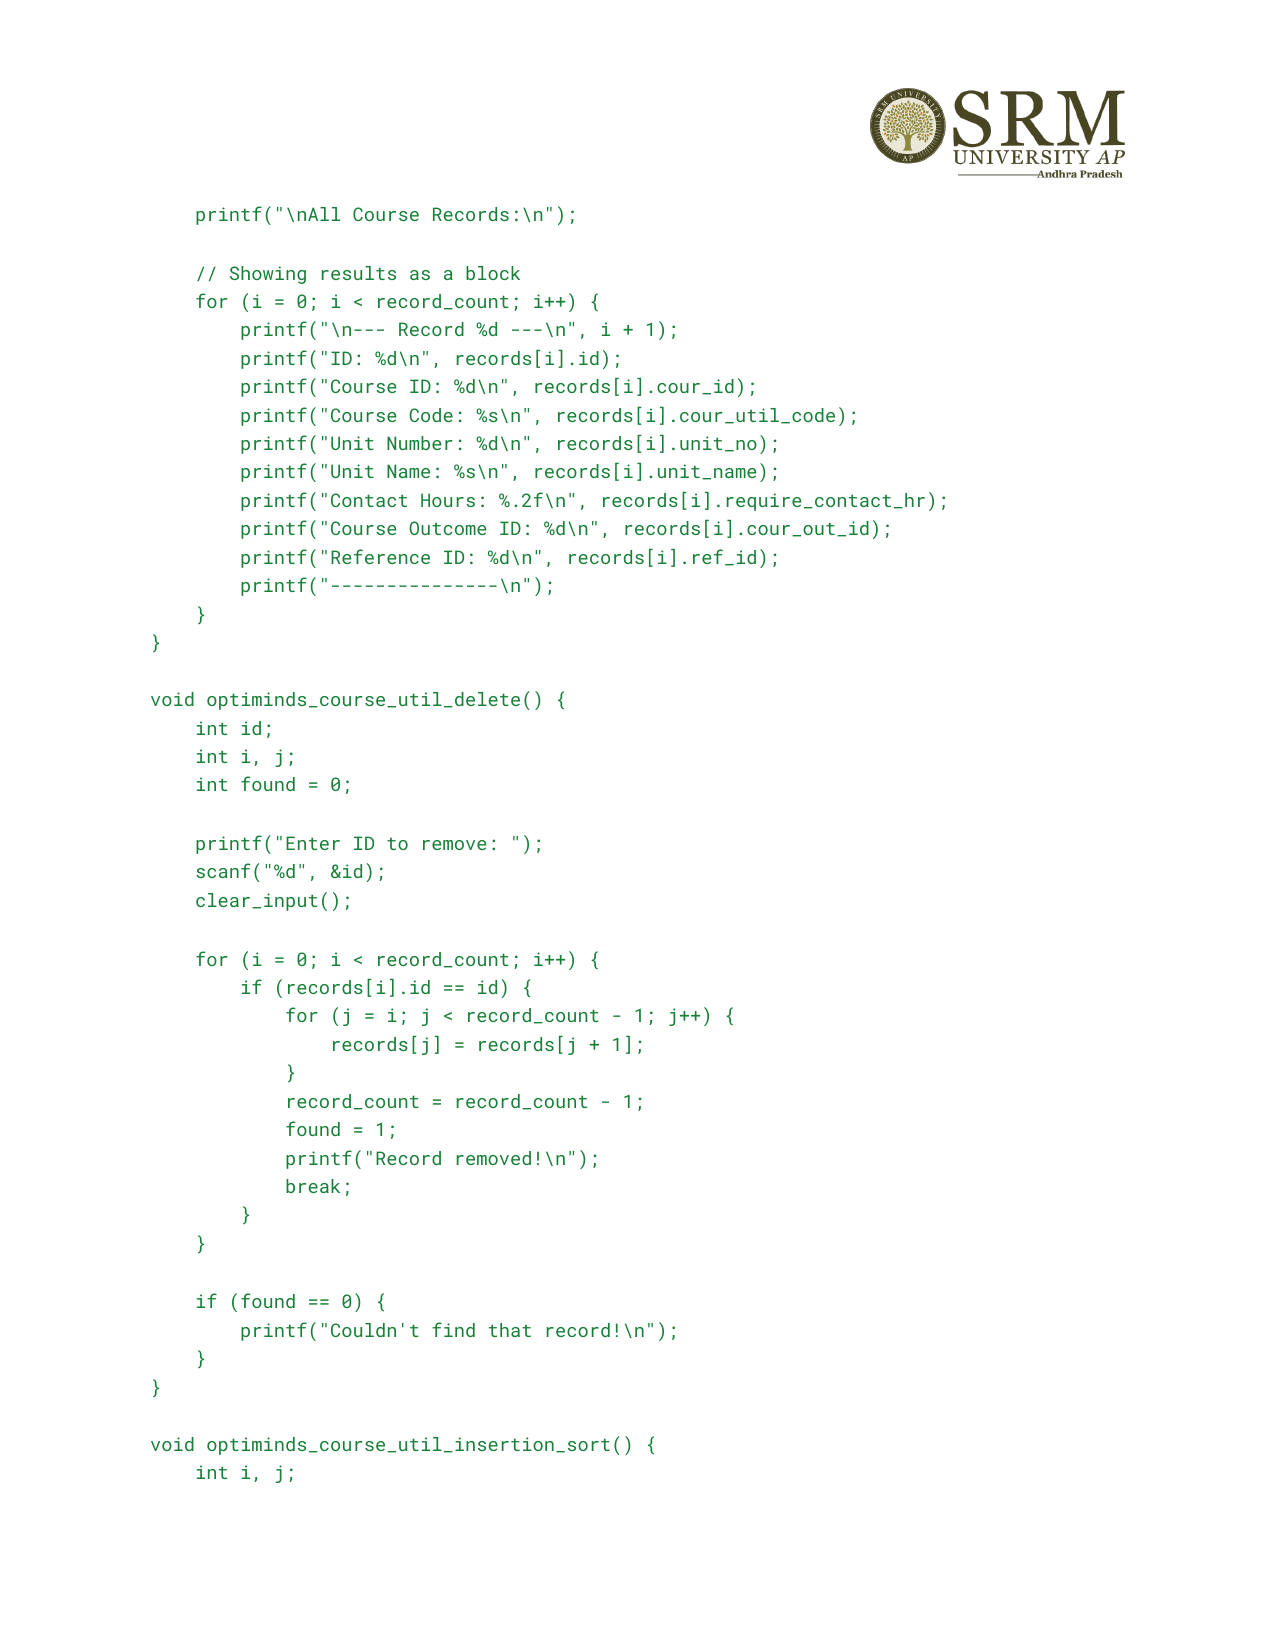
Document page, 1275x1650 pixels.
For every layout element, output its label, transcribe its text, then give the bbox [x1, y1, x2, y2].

text int id; [150, 715, 1125, 740]
text scanf("%d", &id); [150, 859, 1125, 884]
text void optiminds_course_util_delete() { [150, 687, 1125, 712]
text printf("Enter ID to remove: "); [150, 831, 1125, 856]
text } [150, 1231, 1125, 1255]
text } [150, 1346, 1125, 1371]
text int found = 0; [150, 772, 1125, 797]
text printf("\nAll Course Records:\n"); [150, 202, 1125, 226]
text printf("Contact Hours: %.2f\n", records[i].require_contact_hr); [150, 488, 1125, 512]
text printf("ID: %d\n", records[i].id); [150, 346, 1125, 370]
text } [150, 1202, 1125, 1227]
text break; [150, 1174, 1125, 1198]
text printf("Unit Number: %d\n", records[i].unit_no); [150, 431, 1125, 456]
text printf("Course ID: %d\n", records[i].cour_id); [150, 374, 1125, 399]
text printf("Reference ID: %d\n", records[i].ref_id); [150, 544, 1125, 569]
text for (j = i; j < record_count - 1; j++) { [150, 1003, 1125, 1028]
text printf("Course Outcome ID: %d\n", records[i].cour_out_id); [150, 516, 1125, 541]
text for (i = 0; i < record_count; i++) { [150, 289, 1125, 313]
text printf("Course Code: %s\n", records[i].cour_util_code); [150, 402, 1125, 427]
text printf("Unit Name: %s\n", records[i].unit_name); [150, 459, 1125, 484]
text found = 1; [150, 1117, 1125, 1142]
text } [150, 601, 1125, 626]
text printf("Record removed!\n"); [150, 1145, 1125, 1170]
text printf("Couldn't find that record!\n"); [150, 1318, 1125, 1342]
text record_count = record_count - 1; [150, 1088, 1125, 1113]
text } [150, 1374, 1125, 1399]
text // Showing results as a block [150, 260, 1125, 285]
text records[j] = records[j + 1]; [150, 1032, 1125, 1056]
text for (i = 0; i < record_count; i++) { [150, 946, 1125, 971]
text } [150, 1060, 1125, 1085]
text printf("---------------\n"); [150, 573, 1125, 598]
text int i, j; [150, 1460, 1125, 1485]
picture [868, 75, 1125, 198]
text printf("\n--- Record %d ---\n", i + 1); [150, 317, 1125, 342]
text } [150, 630, 1125, 655]
text if (records[i].id == id) { [150, 975, 1125, 999]
text if (found == 0) { [150, 1289, 1125, 1314]
text void optiminds_course_util_insertion_sort() { [150, 1431, 1125, 1456]
text int i, j; [150, 744, 1125, 768]
text clear_input(); [150, 888, 1125, 912]
